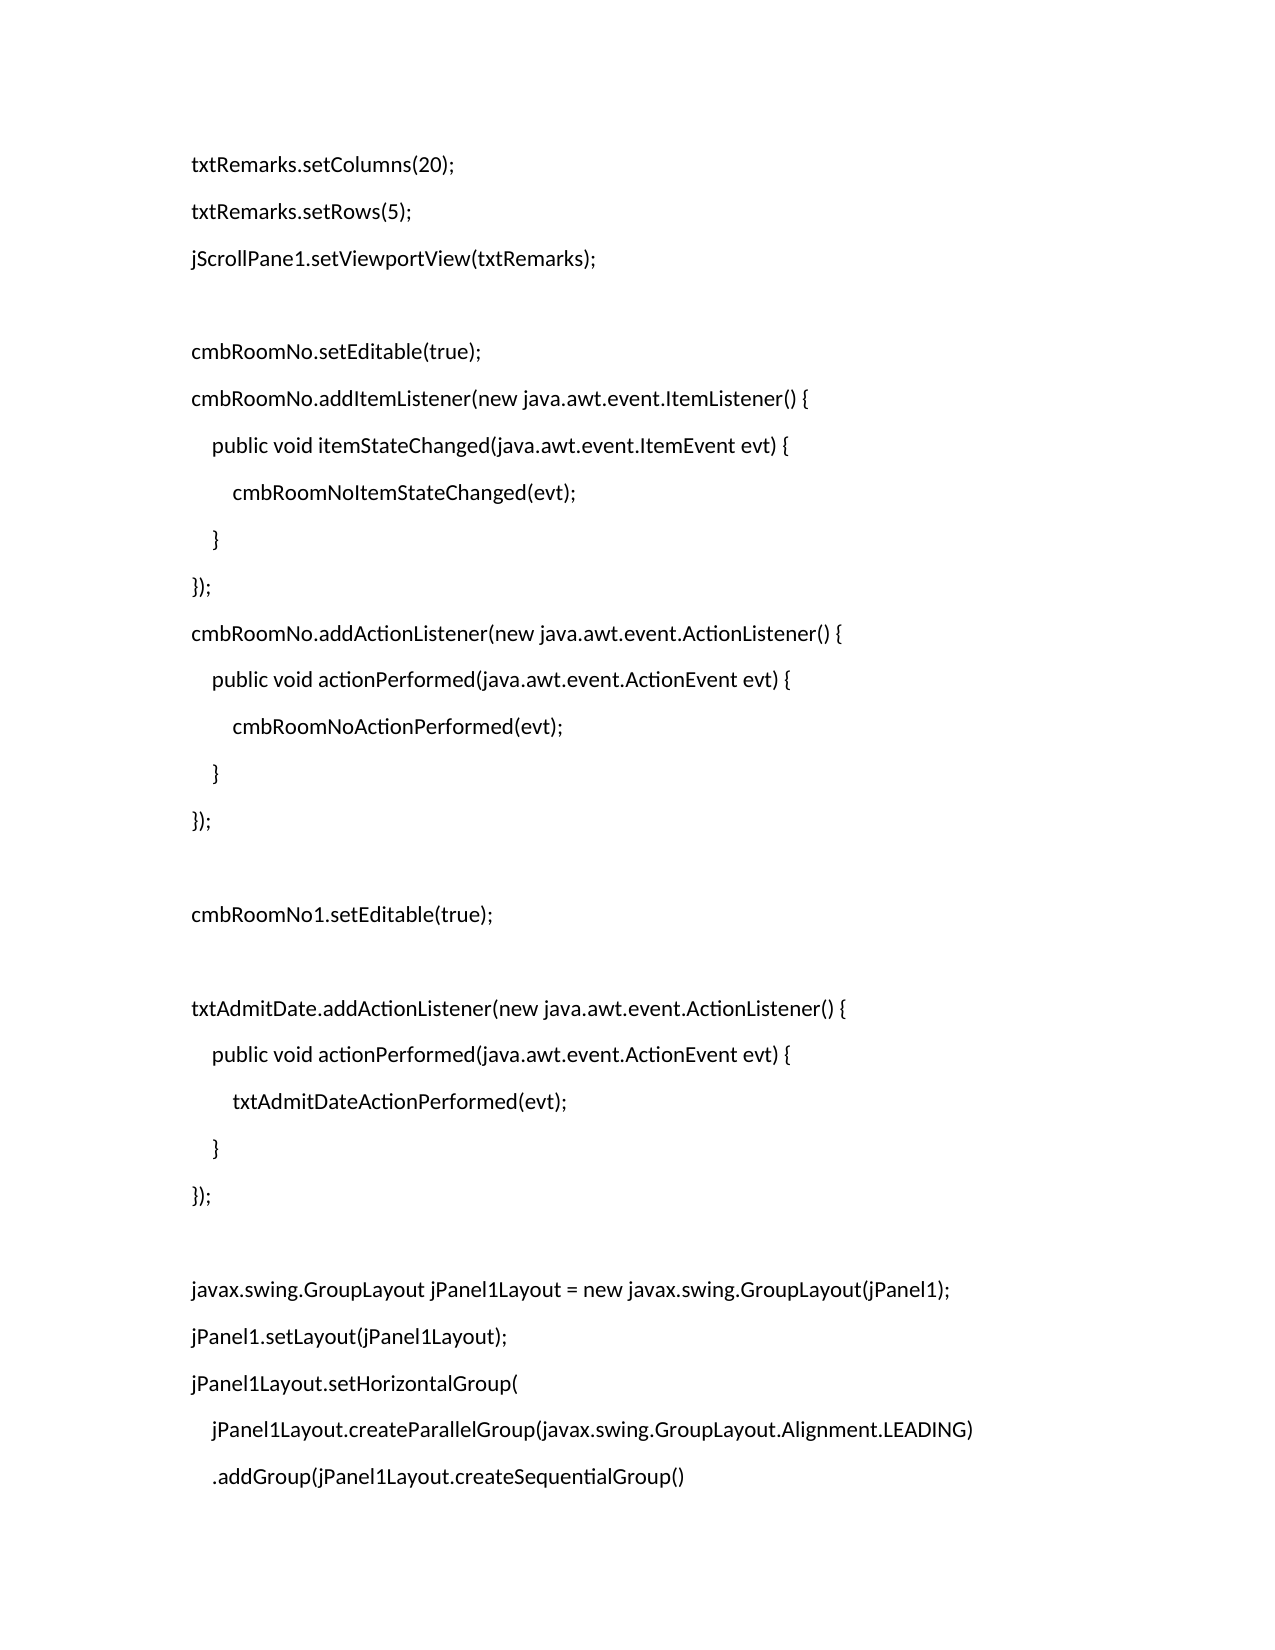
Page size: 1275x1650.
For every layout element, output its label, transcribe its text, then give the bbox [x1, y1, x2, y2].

text } [150, 1134, 1125, 1162]
text cmbRoomNoActionPerformed(evt); [150, 712, 1125, 741]
text }); [150, 1181, 1125, 1209]
text } [150, 759, 1125, 787]
text public void itemStateChanged(java.awt.event.ItemEvent evt) { [150, 431, 1125, 459]
text public void actionPerformed(java.awt.event.ActionEvent evt) { [150, 666, 1125, 694]
text javax.swing.GroupLayout jPanel1Layout = new javax.swing.GroupLayout(jPanel1); [150, 1275, 1125, 1303]
text txtAdmitDateActionPerformed(evt); [150, 1087, 1125, 1116]
text txtRemarks.setRows(5); [150, 197, 1125, 225]
text public void actionPerformed(java.awt.event.ActionEvent evt) { [150, 1041, 1125, 1069]
text jPanel1.setLayout(jPanel1Layout); [150, 1322, 1125, 1350]
text }); [150, 806, 1125, 834]
text cmbRoomNo.setEditable(true); [150, 337, 1125, 366]
text }); [150, 572, 1125, 600]
text txtAdmitDate.addActionListener(new java.awt.event.ActionListener() { [150, 994, 1125, 1022]
text jScrollPane1.setViewportView(txtRemarks); [150, 244, 1125, 272]
text jPanel1Layout.setHorizontalGroup( [150, 1369, 1125, 1397]
text cmbRoomNo.addActionListener(new java.awt.event.ActionListener() { [150, 619, 1125, 647]
text } [150, 525, 1125, 553]
text cmbRoomNo.addItemListener(new java.awt.event.ItemListener() { [150, 384, 1125, 412]
text cmbRoomNoItemStateChanged(evt); [150, 478, 1125, 506]
text jPanel1Layout.createParallelGroup(javax.swing.GroupLayout.Alignment.LEADING) [150, 1416, 1125, 1444]
text .addGroup(jPanel1Layout.createSequentialGroup() [150, 1462, 1125, 1491]
text txtRemarks.setColumns(20); [150, 150, 1125, 178]
text cmbRoomNo1.setEditable(true); [150, 900, 1125, 928]
